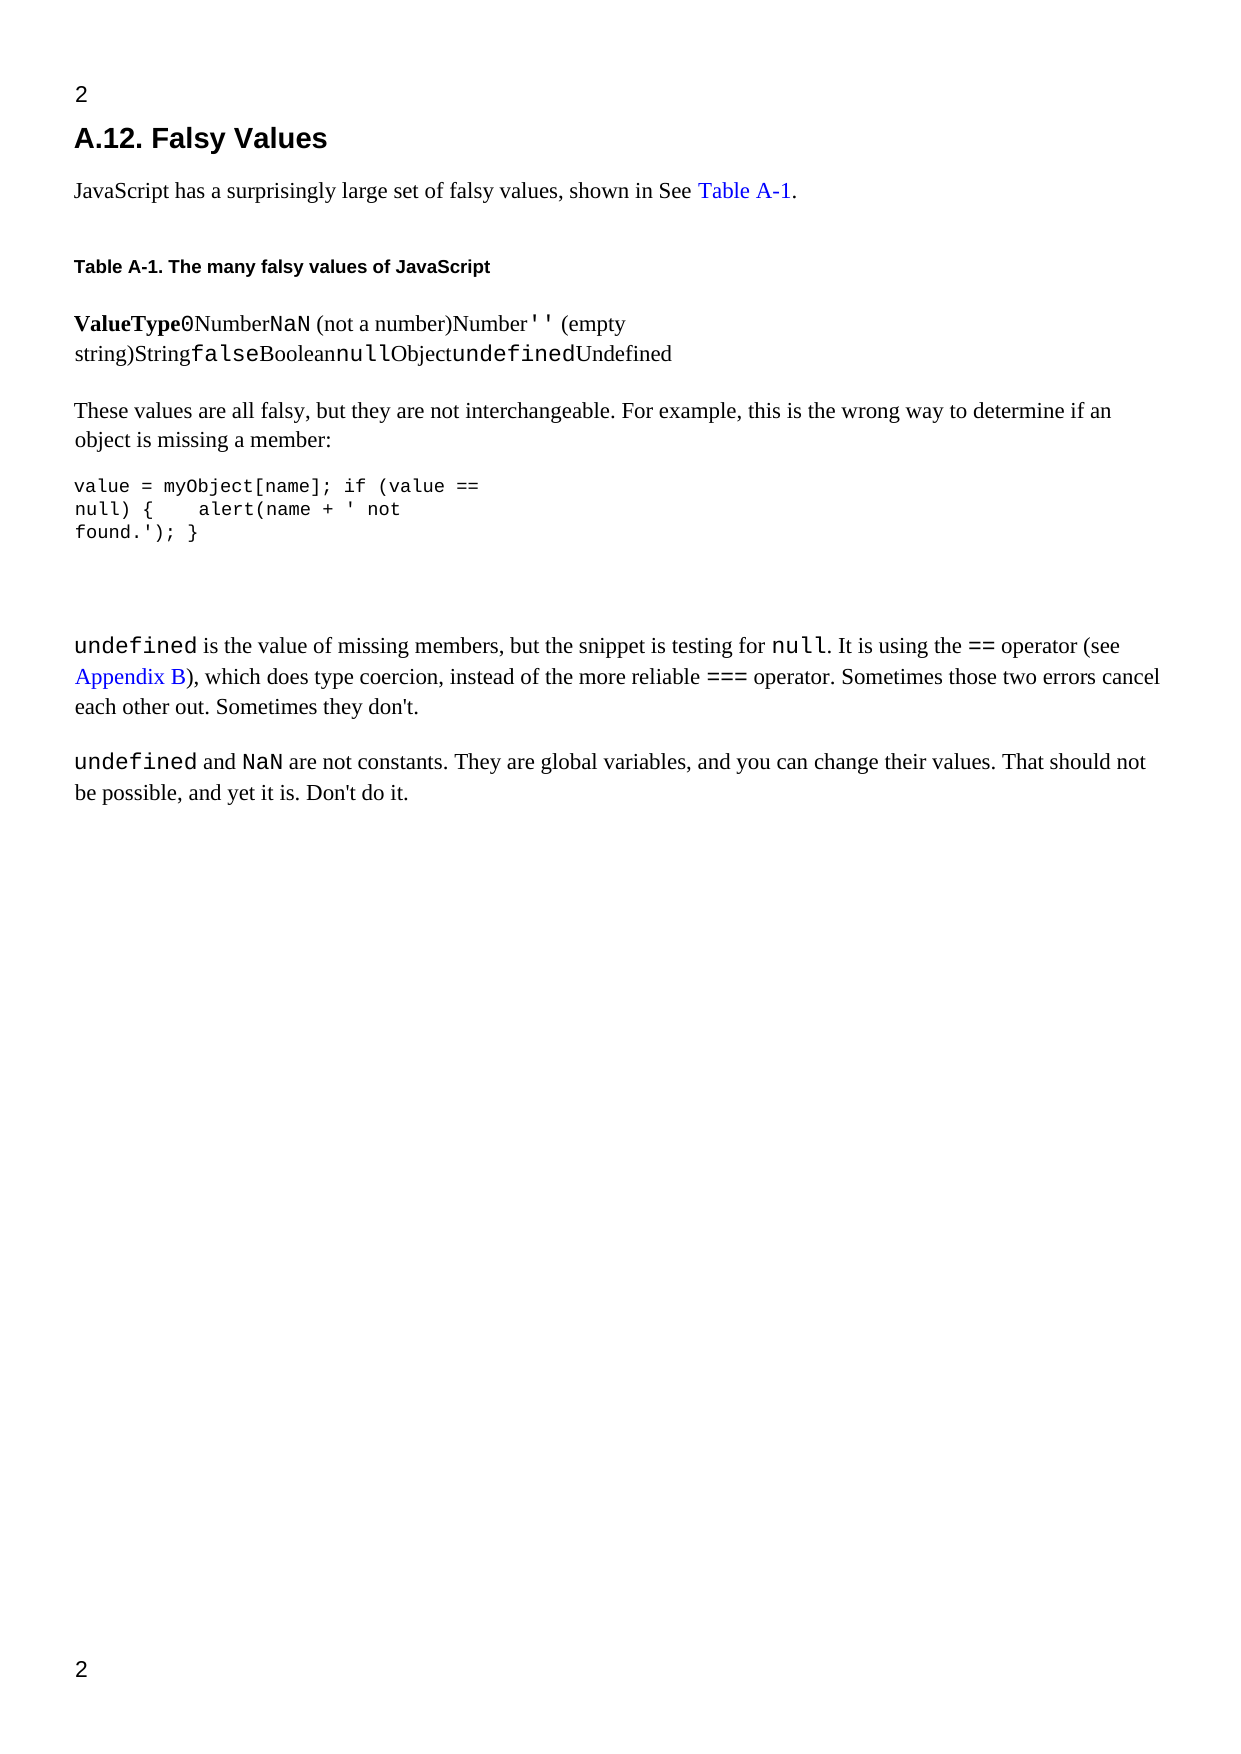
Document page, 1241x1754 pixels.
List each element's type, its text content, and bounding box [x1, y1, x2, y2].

text JavaScript has a surprisingly large set of falsy values, shown in See Table A-1. [73, 177, 1164, 204]
subtitle Table A-1. The many falsy values of JavaScript [73, 255, 1165, 277]
text These values are all falsy, but they are not interchangeable. For example, this is the wrong way to determine if an object is missing a member: [73, 398, 1164, 452]
text ValueType0NumberNaN (not a number)Number'' (empty string)StringfalseBooleannullObjectundefinedUndefined [73, 310, 1164, 369]
text undefined and NaN are not constants. They are global variables, and you can change their values. That should not be possible, and yet it is. Don't do it. [73, 748, 1164, 805]
subtitle A.12. Falsy Values [73, 121, 1165, 154]
text value = myObject[name]; if (value == null) { alert(name + ' not found.'); } [73, 477, 502, 544]
text undefined is the value of missing members, but the snippet is testing for null. It is using the == operator (see Appendix B), which does type coercion, instead of the more reliable === operator. Sometimes those two errors cancel each other out. Sometimes they don't. [73, 632, 1164, 719]
